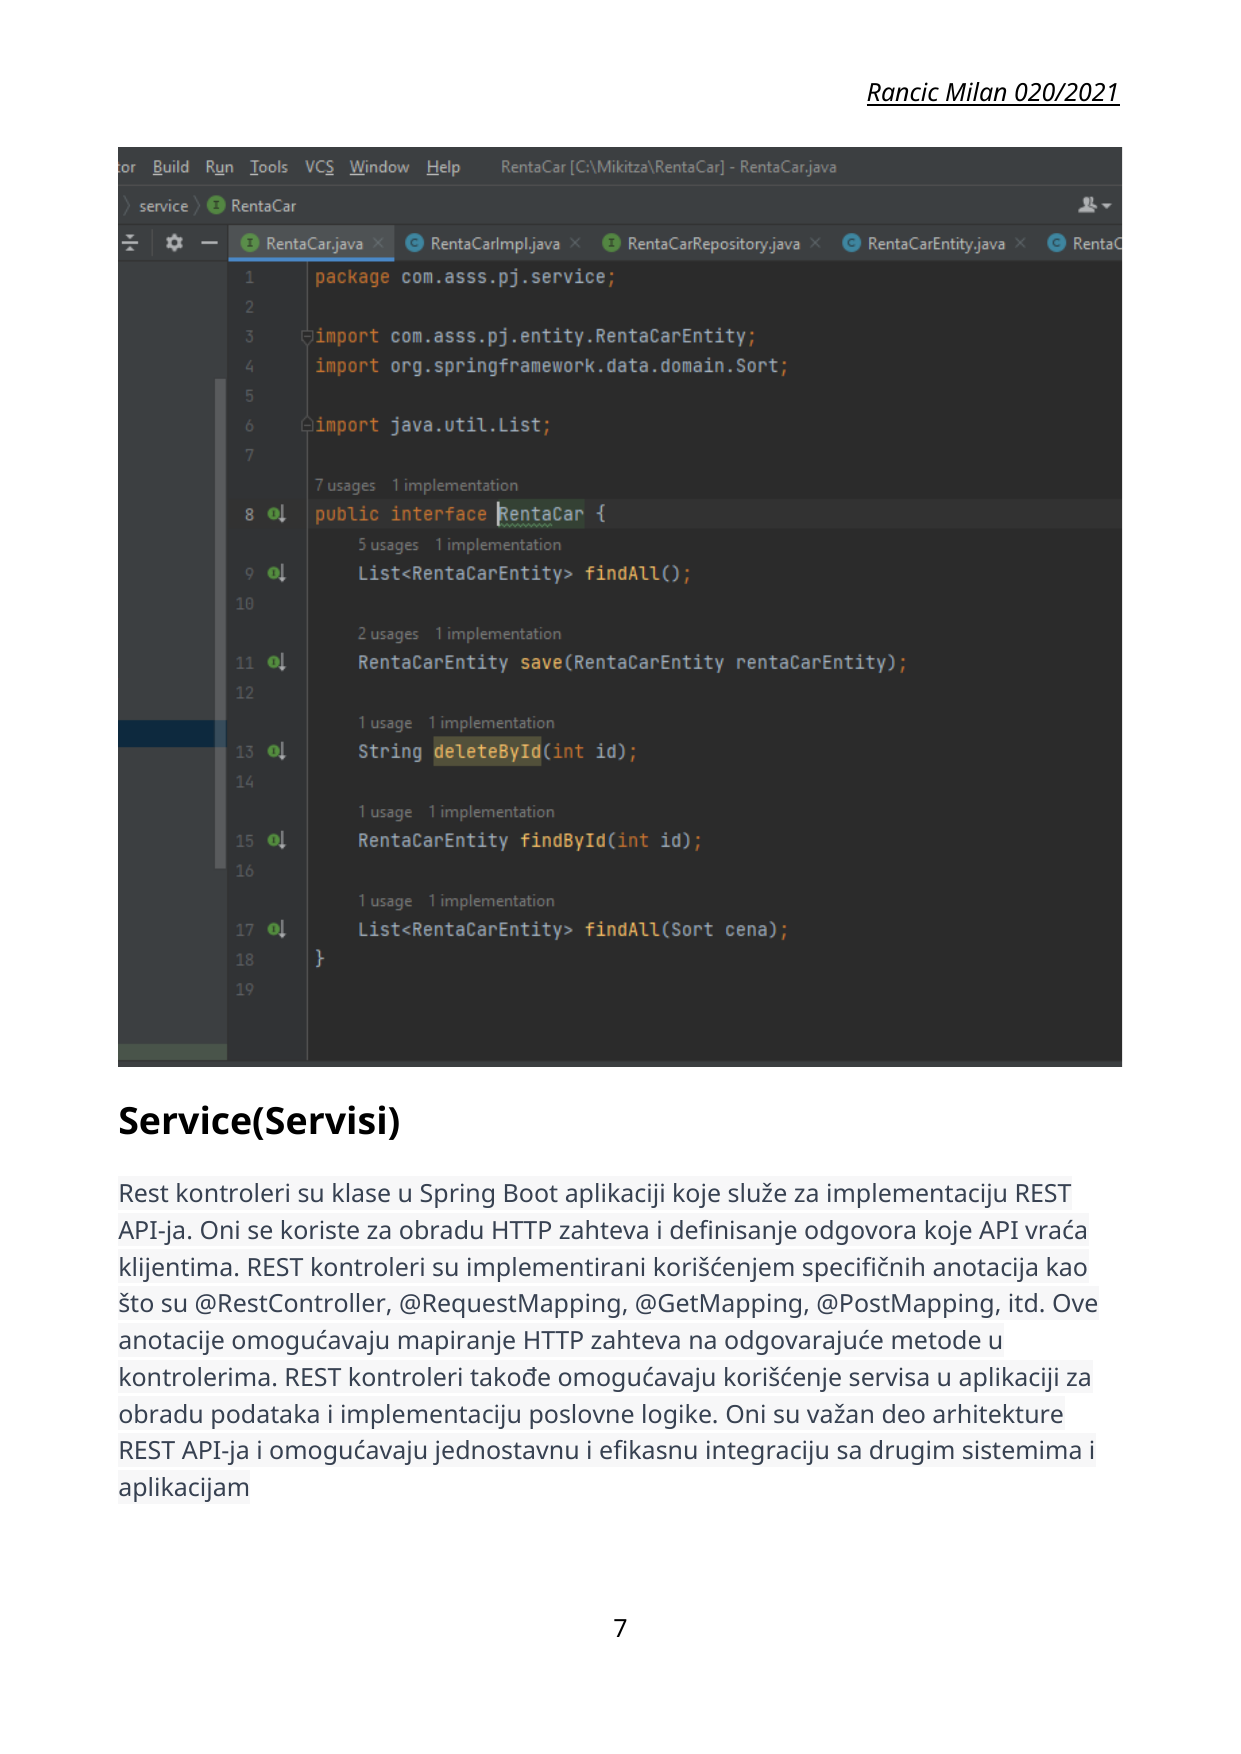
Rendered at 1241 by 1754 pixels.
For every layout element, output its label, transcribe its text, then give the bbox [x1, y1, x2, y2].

text Rest kontroleri su klase u Spring Boot aplikaciji koje služe za implementaciju REST API-ja. Oni se koriste za obradu HTTP zahteva i definisanje odgovora koje API vraća klijentima. REST kontroleri su implementirani korišćenjem specifičnih anotacija kao što su @RestController, @RequestMapping, @GetMapping, @PostMapping, itd. Ove anotacije omogućavaju mapiranje HTTP zahteva na odgovarajuće metode u kontrolerima. REST kontroleri takođe omogućavaju korišćenje servisa u aplikaciji za obradu podataka i implementaciju poslovne logike. Oni su važan deo arhitekture REST API-ja i omogućavaju jednostavnu i efikasnu integraciju sa drugim sistemima i aplikacijam [118, 1176, 1122, 1504]
subtitle Service(Servisi) [118, 1094, 1122, 1146]
picture [118, 147, 1123, 1067]
